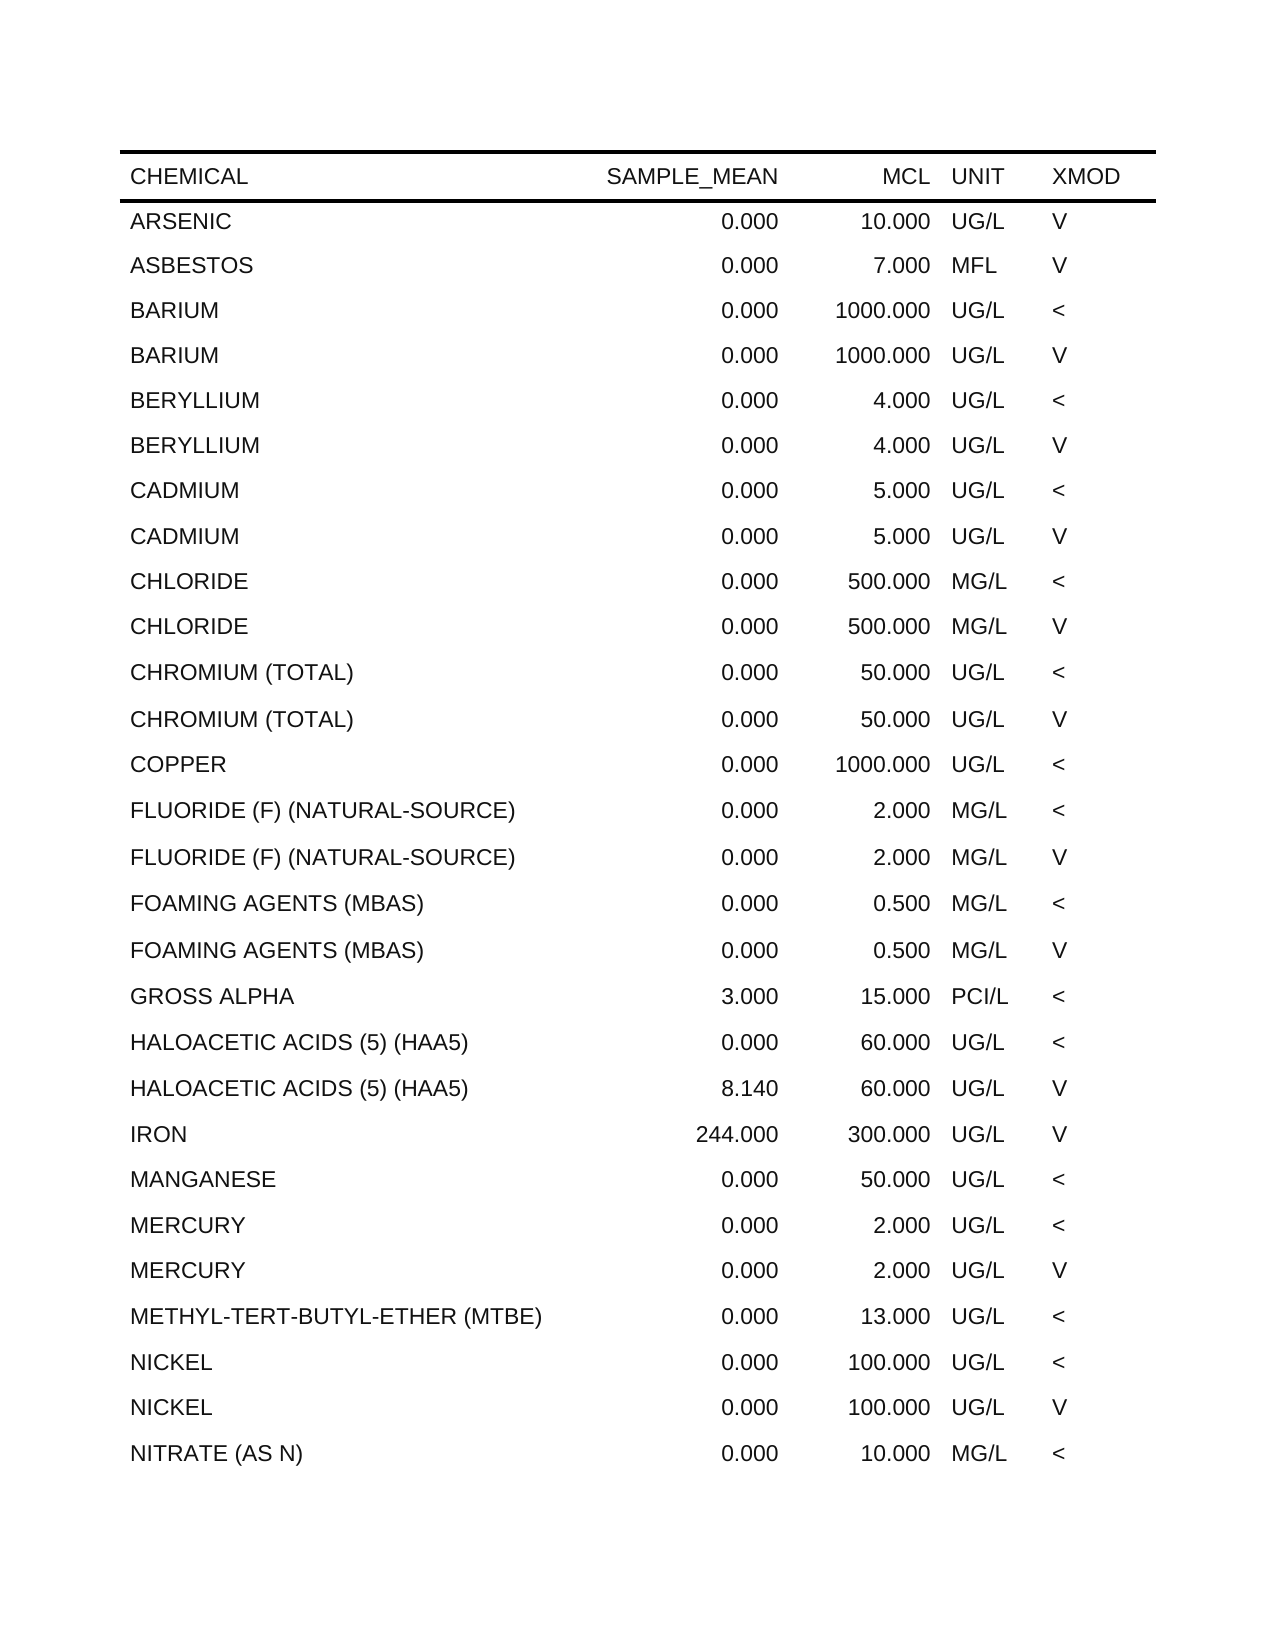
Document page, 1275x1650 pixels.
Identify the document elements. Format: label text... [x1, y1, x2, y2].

table_cell < [1041, 468, 1156, 513]
table_cell FOAMING AGENTS (MBAS) [120, 880, 576, 927]
table_cell METHYL-TERT-BUTYL-ETHER (MTBE) [120, 1293, 576, 1339]
table_cell < [1041, 1202, 1156, 1247]
table_cell ASBESTOS [120, 244, 576, 287]
table_cell UG/L [941, 333, 1041, 378]
table_cell 60.000 [789, 1065, 941, 1112]
table_cell NICKEL [120, 1339, 576, 1384]
table_cell 0.000 [576, 927, 789, 973]
table_cell BERYLLIUM [120, 378, 576, 423]
table_cell COPPER [120, 742, 576, 787]
table_cell V [1041, 513, 1156, 558]
table_cell V [1041, 695, 1156, 742]
table_cell V [1041, 604, 1156, 649]
table_cell UG/L [941, 513, 1041, 558]
table_cell < [1041, 649, 1156, 695]
table_cell 2.000 [789, 834, 941, 880]
table_cell 0.000 [576, 1157, 789, 1202]
table_cell 2.000 [789, 787, 941, 834]
table_cell 0.000 [576, 742, 789, 787]
table_cell MERCURY [120, 1202, 576, 1247]
table_cell 0.000 [576, 695, 789, 742]
table_cell UG/L [941, 203, 1041, 244]
table_cell 0.000 [576, 604, 789, 649]
table_cell MG/L [941, 787, 1041, 834]
table_cell NICKEL [120, 1384, 576, 1429]
table_cell 0.000 [576, 649, 789, 695]
table_cell 0.000 [576, 468, 789, 513]
table_cell < [1041, 1157, 1156, 1202]
table_cell MG/L [941, 880, 1041, 927]
table_cell BARIUM [120, 333, 576, 378]
table_cell UG/L [941, 468, 1041, 513]
table_cell CHROMIUM (TOTAL) [120, 695, 576, 742]
table_cell UG/L [941, 378, 1041, 423]
table_cell UG/L [941, 1157, 1041, 1202]
table_cell 2.000 [789, 1202, 941, 1247]
table_cell NITRATE (AS N) [120, 1430, 576, 1476]
table_cell V [1041, 834, 1156, 880]
table_cell 0.000 [576, 513, 789, 558]
table_cell BARIUM [120, 287, 576, 332]
table_cell 0.000 [576, 559, 789, 604]
table_cell < [1041, 880, 1156, 927]
table_header SAMPLE_MEAN [576, 154, 789, 198]
table_cell 100.000 [789, 1384, 941, 1429]
table_cell UG/L [941, 1248, 1041, 1293]
table_cell 0.000 [576, 333, 789, 378]
table_header MCL [789, 154, 941, 198]
table_cell 0.000 [576, 378, 789, 423]
table_cell UG/L [941, 1202, 1041, 1247]
table_cell FLUORIDE (F) (NATURAL-SOURCE) [120, 834, 576, 880]
table_cell UG/L [941, 1293, 1041, 1339]
table_cell HALOACETIC ACIDS (5) (HAA5) [120, 1065, 576, 1112]
table_cell UG/L [941, 1065, 1041, 1112]
table_cell 4.000 [789, 423, 941, 468]
table_cell MERCURY [120, 1248, 576, 1293]
table_cell 0.000 [576, 787, 789, 834]
table_cell 500.000 [789, 604, 941, 649]
table_cell 10.000 [789, 1430, 941, 1476]
table_cell 0.500 [789, 880, 941, 927]
table_cell PCI/L [941, 974, 1041, 1019]
table_cell UG/L [941, 1384, 1041, 1429]
table_cell ARSENIC [120, 203, 576, 244]
table_cell UG/L [941, 1019, 1041, 1065]
table_cell 244.000 [576, 1112, 789, 1157]
table_cell 50.000 [789, 1157, 941, 1202]
table_cell < [1041, 378, 1156, 423]
table_cell CHLORIDE [120, 559, 576, 604]
table_cell BERYLLIUM [120, 423, 576, 468]
table_cell < [1041, 742, 1156, 787]
table_header UNIT [941, 154, 1041, 198]
table_cell V [1041, 244, 1156, 287]
table_cell GROSS ALPHA [120, 974, 576, 1019]
table_cell UG/L [941, 649, 1041, 695]
table_cell 0.500 [789, 927, 941, 973]
table_cell 100.000 [789, 1339, 941, 1384]
table_cell IRON [120, 1112, 576, 1157]
table_cell V [1041, 1065, 1156, 1112]
table_cell 60.000 [789, 1019, 941, 1065]
table_cell MG/L [941, 559, 1041, 604]
table_cell 1000.000 [789, 742, 941, 787]
table_cell 0.000 [576, 1248, 789, 1293]
table_cell MG/L [941, 604, 1041, 649]
table_cell UG/L [941, 423, 1041, 468]
table_header CHEMICAL [120, 154, 576, 198]
table_cell V [1041, 1248, 1156, 1293]
table_cell 0.000 [576, 203, 789, 244]
table_cell 0.000 [576, 880, 789, 927]
table_cell CADMIUM [120, 513, 576, 558]
table_cell MG/L [941, 1430, 1041, 1476]
table_cell 0.000 [576, 244, 789, 287]
table_cell V [1041, 1112, 1156, 1157]
table_cell UG/L [941, 695, 1041, 742]
table_cell 50.000 [789, 649, 941, 695]
table_cell MG/L [941, 834, 1041, 880]
table_cell 0.000 [576, 1019, 789, 1065]
table_cell UG/L [941, 1112, 1041, 1157]
table_cell < [1041, 974, 1156, 1019]
table_cell UG/L [941, 742, 1041, 787]
table_cell FLUORIDE (F) (NATURAL-SOURCE) [120, 787, 576, 834]
table_cell V [1041, 333, 1156, 378]
table_cell < [1041, 559, 1156, 604]
table_cell MANGANESE [120, 1157, 576, 1202]
table_cell < [1041, 1019, 1156, 1065]
table_cell 7.000 [789, 244, 941, 287]
table_cell UG/L [941, 287, 1041, 332]
table_cell 0.000 [576, 1384, 789, 1429]
table_cell MFL [941, 244, 1041, 287]
table_cell CHLORIDE [120, 604, 576, 649]
table_cell < [1041, 787, 1156, 834]
table_header XMOD [1041, 154, 1156, 198]
table_cell MG/L [941, 927, 1041, 973]
table_cell 4.000 [789, 378, 941, 423]
table_cell 8.140 [576, 1065, 789, 1112]
table_cell < [1041, 1293, 1156, 1339]
table_cell 1000.000 [789, 333, 941, 378]
table_cell 5.000 [789, 468, 941, 513]
table_cell 0.000 [576, 834, 789, 880]
table_cell V [1041, 1384, 1156, 1429]
table_cell 300.000 [789, 1112, 941, 1157]
table_cell V [1041, 423, 1156, 468]
table_cell 0.000 [576, 1202, 789, 1247]
table_cell 0.000 [576, 1430, 789, 1476]
table_cell UG/L [941, 1339, 1041, 1384]
table_cell V [1041, 927, 1156, 973]
table_cell FOAMING AGENTS (MBAS) [120, 927, 576, 973]
table_cell < [1041, 1339, 1156, 1384]
table_cell HALOACETIC ACIDS (5) (HAA5) [120, 1019, 576, 1065]
table_cell 0.000 [576, 287, 789, 332]
table_cell < [1041, 1430, 1156, 1476]
table_cell V [1041, 203, 1156, 244]
table_cell 3.000 [576, 974, 789, 1019]
table_cell CADMIUM [120, 468, 576, 513]
table_cell CHROMIUM (TOTAL) [120, 649, 576, 695]
table_cell 500.000 [789, 559, 941, 604]
table_cell 15.000 [789, 974, 941, 1019]
table_cell 0.000 [576, 1293, 789, 1339]
table_cell 13.000 [789, 1293, 941, 1339]
table_cell 50.000 [789, 695, 941, 742]
table_cell 5.000 [789, 513, 941, 558]
table_cell 1000.000 [789, 287, 941, 332]
table_cell < [1041, 287, 1156, 332]
table_cell 2.000 [789, 1248, 941, 1293]
table_cell 0.000 [576, 1339, 789, 1384]
table_cell 0.000 [576, 423, 789, 468]
table_cell 10.000 [789, 203, 941, 244]
